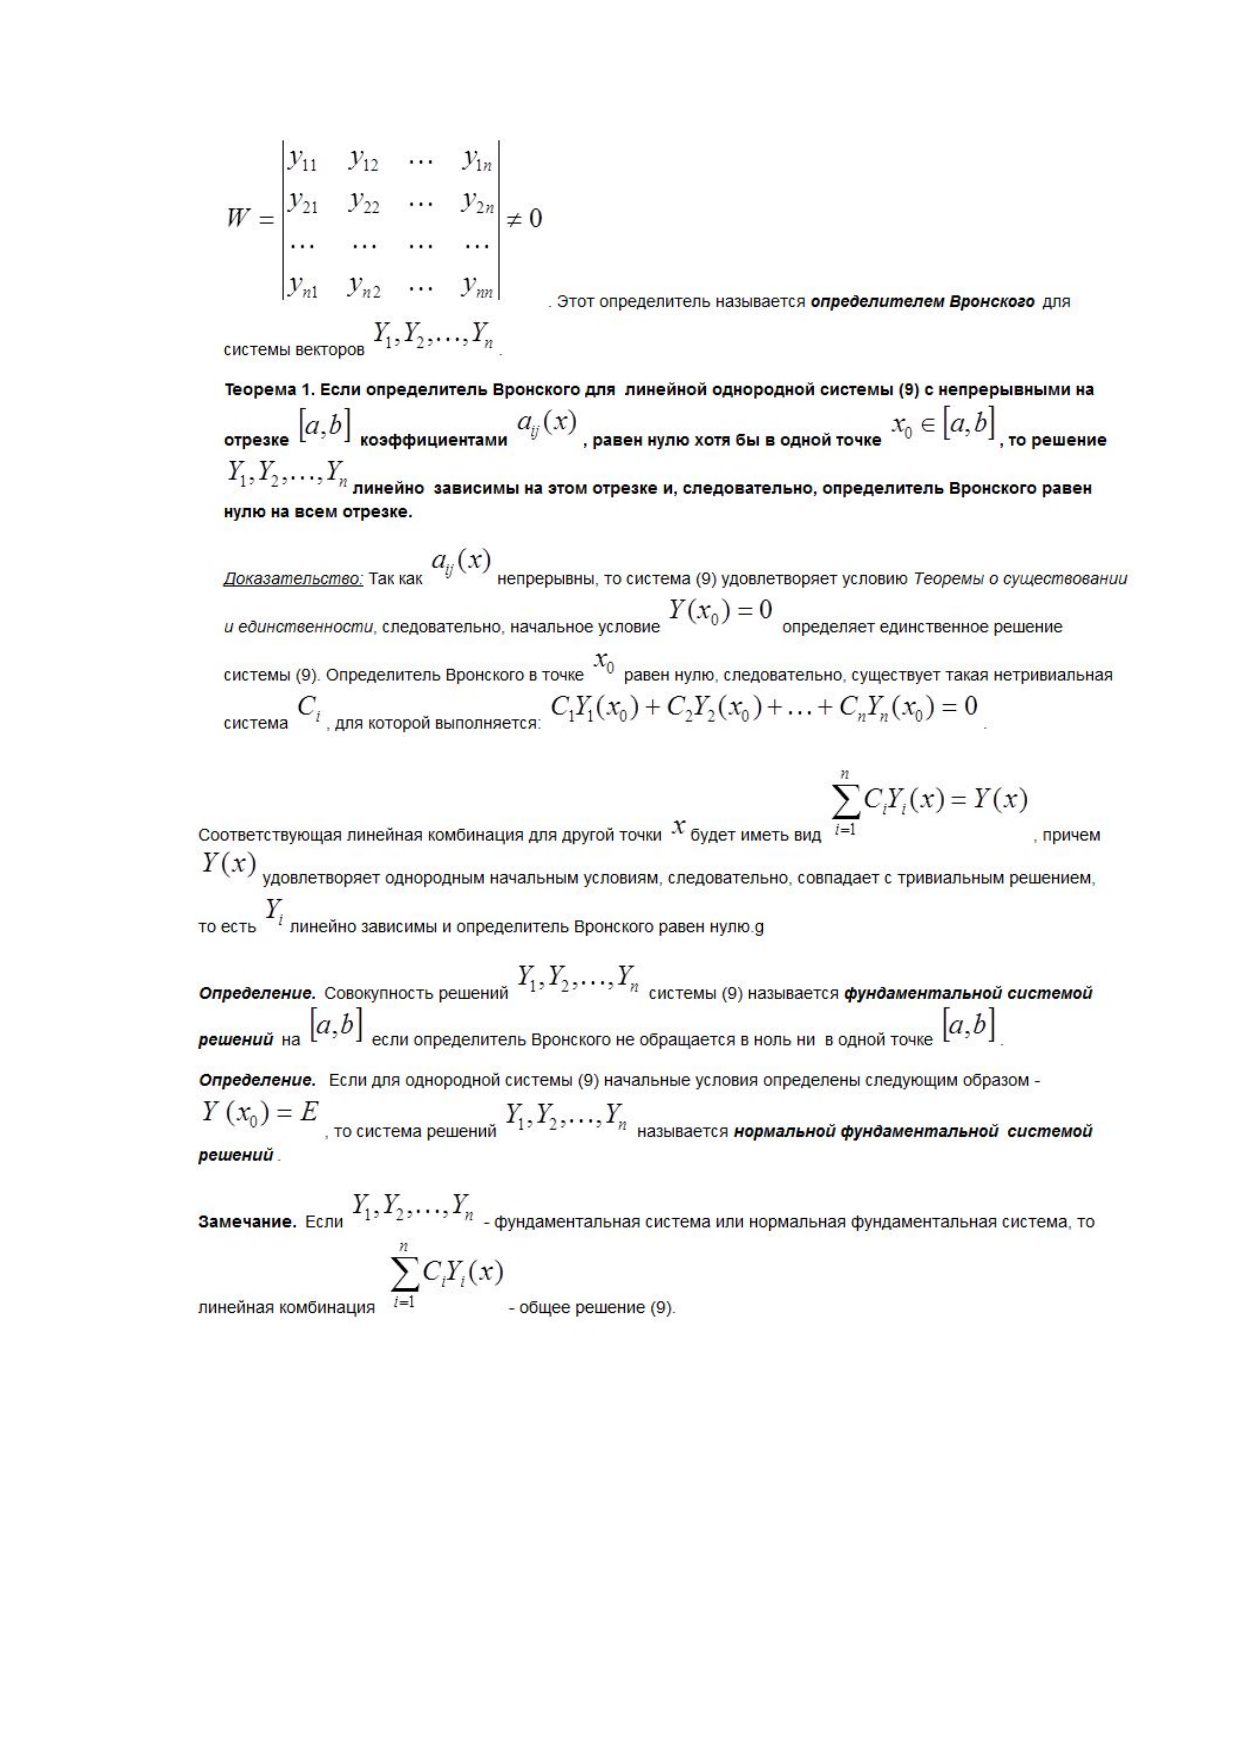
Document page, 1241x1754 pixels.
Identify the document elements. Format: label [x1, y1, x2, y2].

picture [177, 118, 1152, 737]
picture [177, 761, 1152, 1337]
